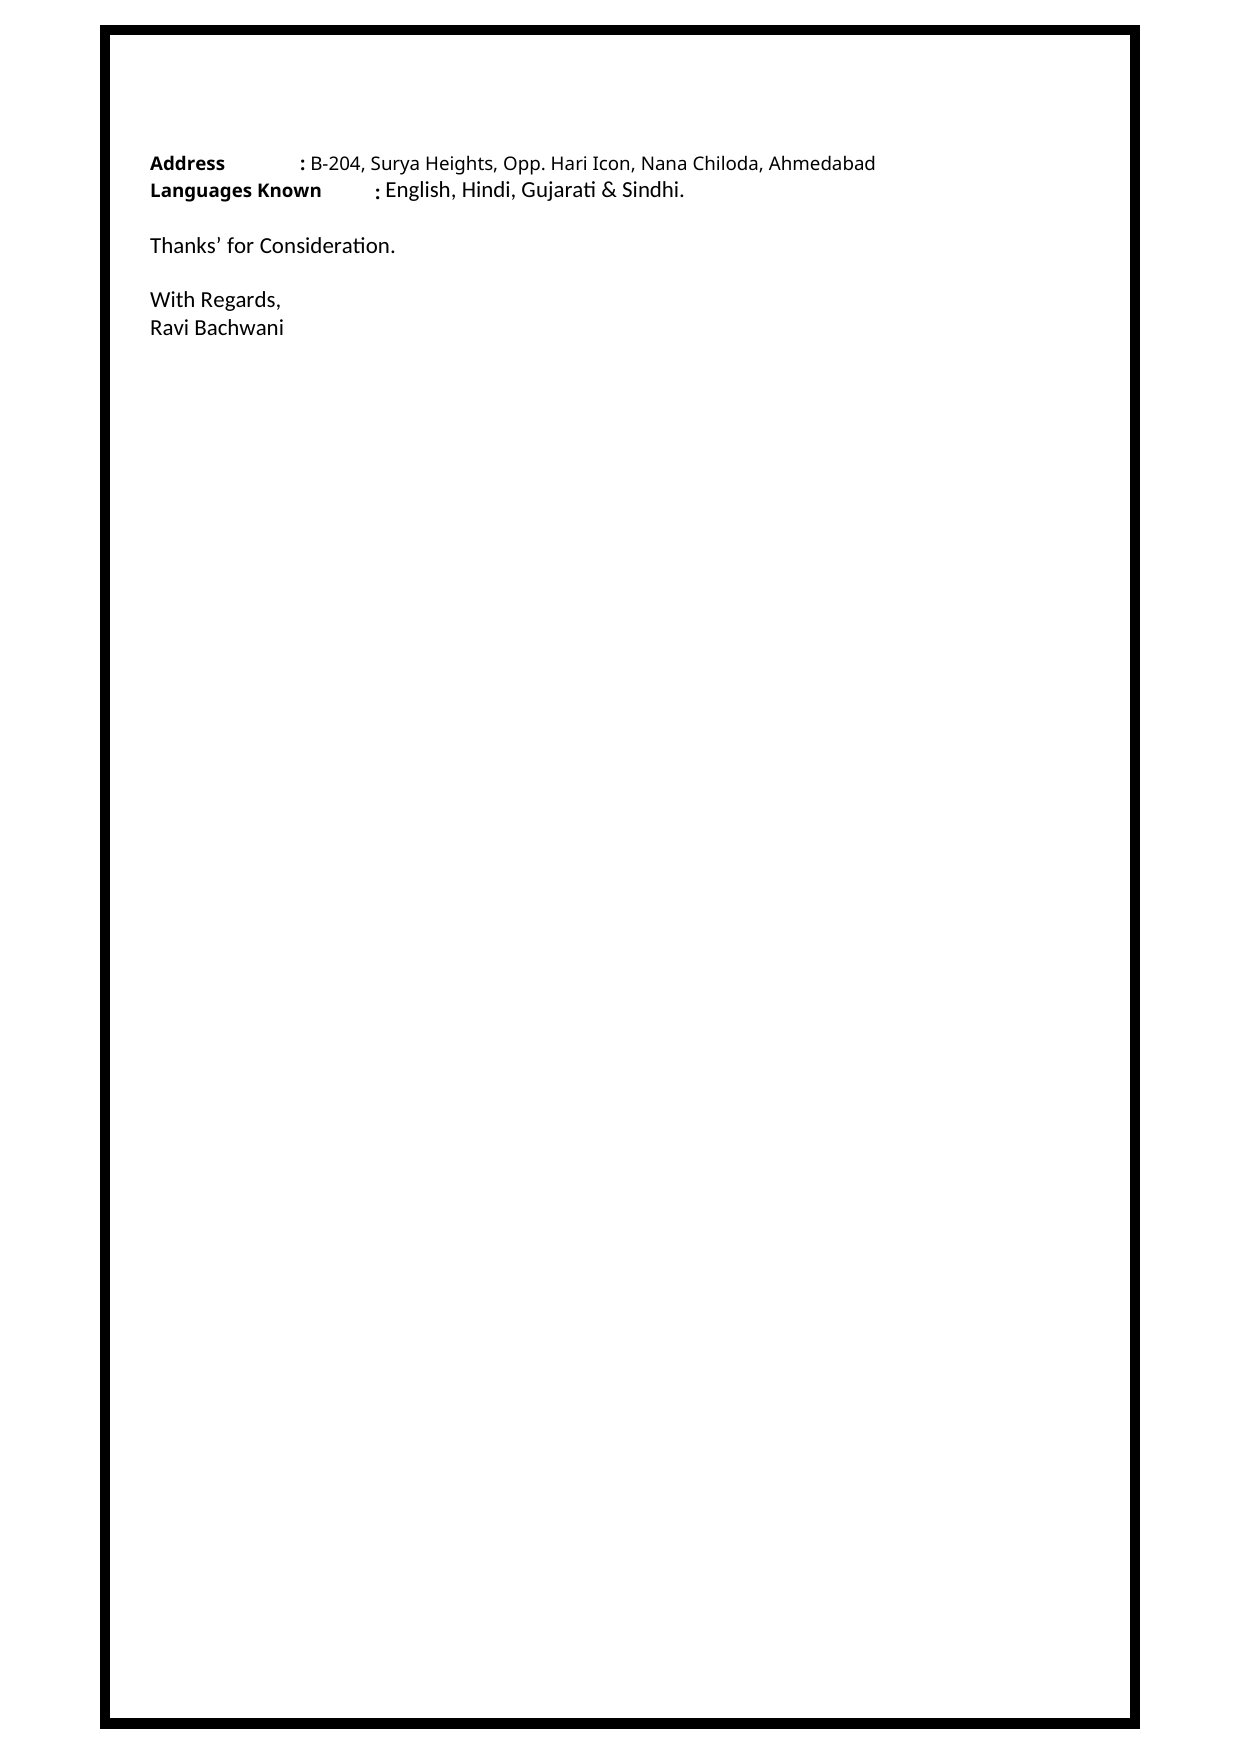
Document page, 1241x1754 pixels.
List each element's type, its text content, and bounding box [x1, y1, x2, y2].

text Address : B-204, Surya Heights, Opp. Hari Icon, Nana Chiloda, Ahmedabad [150, 150, 1090, 176]
text Ravi Bachwani [150, 313, 1090, 341]
text Thanks’ for Consideration. [150, 205, 412, 259]
text With Regards, [150, 259, 412, 313]
text Languages Known : English, Hindi, Gujarati & Sindhi. [150, 176, 1090, 205]
